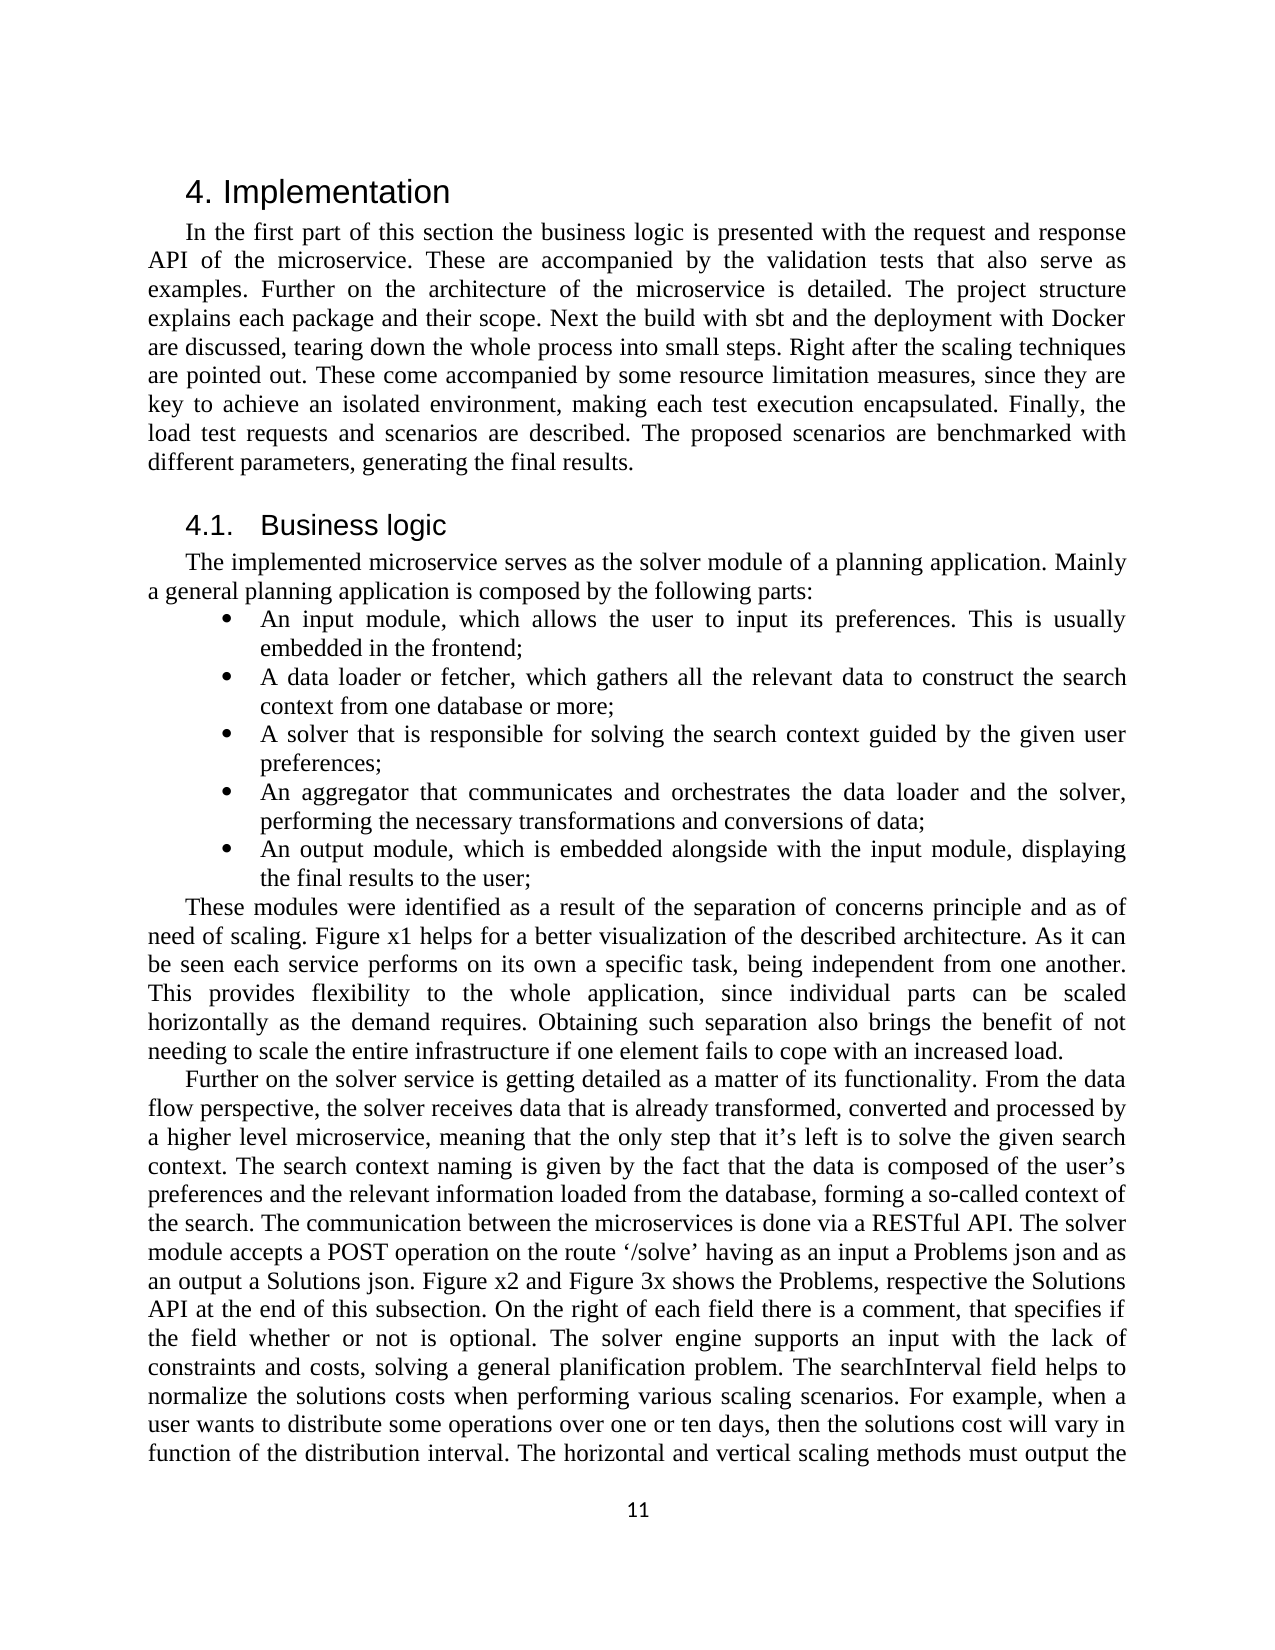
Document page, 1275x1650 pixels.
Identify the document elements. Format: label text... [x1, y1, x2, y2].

text In the first part of this section the business logic is presented with the request and response API of the microservice. These are accompanied by the validation tests that also serve as examples. Further on the architecture of the microservice is detailed. The project structure explains each package and their scope. Next the build with sbt and the deployment with Docker are discussed, tearing down the whole process into small steps. Right after the scaling techniques are pointed out. These come accompanied by some resource limitation measures, since they are key to achieve an isolated environment, making each test execution encapsulated. Finally, the load test requests and scenarios are described. The proposed scenarios are benchmarked with different parameters, generating the final results. [148, 217, 1127, 476]
list An aggregator that communicates and orchestrates the data loader and the solver, performing the necessary transformations and conversions of data; [222, 777, 1127, 834]
list A solver that is responsible for solving the search context guided by the given user preferences; [222, 719, 1127, 777]
list An input module, which allows the user to input its preferences. This is usually embedded in the frontend; [222, 604, 1127, 662]
list An output module, which is embedded alongside with the input module, displaying the final results to the user; [222, 834, 1127, 892]
subtitle Business logic [185, 508, 1127, 542]
text These modules were identified as a result of the separation of concerns principle and as of need of scaling. Figure x1 helps for a better visualization of the described architecture. As it can be seen each service performs on its own a specific task, being independent from one another. This provides flexibility to the whole application, since individual parts can be scaled horizontally as the demand requires. Obtaining such separation also brings the benefit of not needing to scale the entire infrastructure if one element fails to cope with an increased load. [148, 892, 1127, 1064]
list A data loader or fetcher, which gathers all the relevant data to construct the search context from one database or more; [222, 662, 1127, 719]
text The implemented microservice serves as the solver module of a planning application. Mainly a general planning application is composed by the following parts: [148, 547, 1127, 604]
subtitle Implementation [185, 173, 1127, 211]
